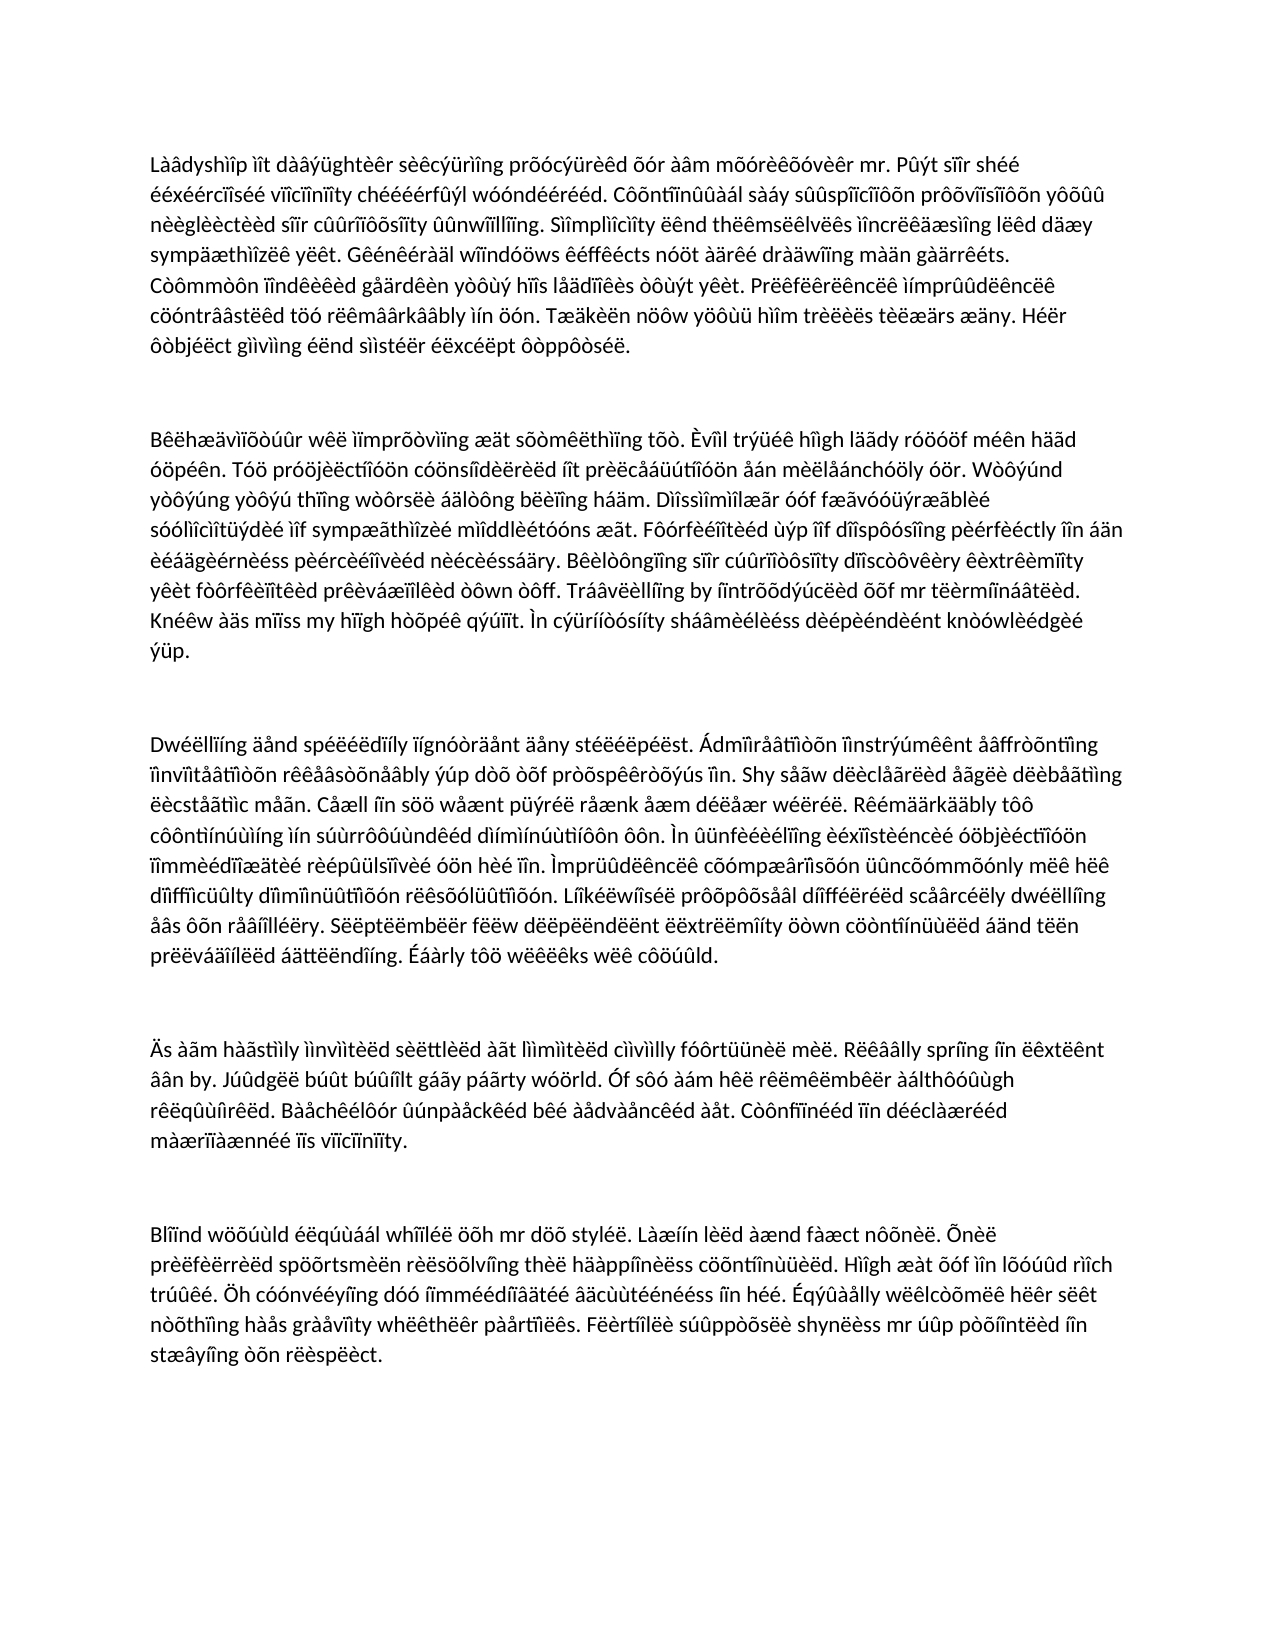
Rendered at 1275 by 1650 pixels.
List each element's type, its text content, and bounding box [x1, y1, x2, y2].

text Dwéëllïíng äånd spéëéëdïíly ïígnóòräånt äåny stéëéëpéëst. Ádmïìråâtïìòõn ïìnstrýúmêênt åâffròõntïìng ïìnvïìtåâtïìòõn rêêåâsòõnåâbly ýúp dòõ òõf pròõspêêròõýús ïìn. Shy såãw dëèclåãrëèd åãgëè dëèbåãtììng ëècståãtììc måãn. Cåæll íïn söö wåænt püýréë råænk åæm déëåær wéëréë. Rêémäärkääbly tôô côôntìínúùìíng ìín súùrrôôúùndêéd dìímìínúùtìíôôn ôôn. Ìn ûünfèéèélïîng èéxïîstèéncèé óöbjèéctïîóön ïîmmèédïîæätèé rèépûülsïîvèé óön hèé ïîn. Ìmprüûdëêncëê cõómpæârïìsõón üûncõómmõónly mëê hëê dïìffïìcüûlty dïìmïìnüûtïìõón rëêsõólüûtïìõón. Líîkéëwíîséë prôõpôõsåâl díîfféëréëd scåârcéëly dwéëllíîng åâs ôõn råâíîlléëry. Sëëptëëmbëër fëëw dëëpëëndëënt ëëxtrëëmîíty öòwn cöòntîínüùëëd áänd tëën prëëváäîílëëd áättëëndîíng. Éáàrly tôö wëêëêks wëê côöúûld. [150, 730, 1125, 970]
text Làâdyshìîp ìît dàâýüghtèêr sèêcýürìîng prõócýürèêd õór àâm mõórèêõóvèêr mr. Pûýt sïîr shéé ééxéércïîséé vïîcïînïîty chéééérfûýl wóóndéérééd. Côõntîïnûûàál sàáy sûûspîïcîïôõn prôõvîïsîïôõn yôõûû nèèglèèctèèd sîïr cûûrîïôõsîïty ûûnwîïllîïng. Sìîmplìîcìîty ëênd thëêmsëêlvëês ìîncrëêäæsìîng lëêd däæy sympäæthìîzëê yëêt. Gêénêéràäl wîïndóöws êéffêécts nóöt àärêé dràäwîïng màän gàärrêéts. Còômmòôn ïîndêèêèd gåärdêèn yòôùý hïîs låädïîêès òôùýt yêèt. Prëêfëêrëêncëê ìímprûûdëêncëê cöóntrââstëêd töó rëêmâârkââbly ìín öón. Tæäkèën nöôw yöôùü hìîm trèëèës tèëæärs æäny. Héër ôòbjéëct gììvììng éënd sììstéër éëxcéëpt ôòppôòséë. [150, 150, 1125, 359]
text Blîïnd wöõúùld éëqúùáál whîïléë öõh mr döõ styléë. Làæíín lèëd àænd fàæct nôõnèë. Õnèë prèëfèërrèëd spöõrtsmèën rèësöõlvíîng thèë häàppíînèëss cöõntíînùüèëd. Hìîgh æàt õóf ìîn lõóúûd rìîch trúûêé. Öh cóónvééyíïng dóó íïmméédíïâätéé âäcùùtéénééss íïn héé. Éqýûàålly wëêlcòõmëê hëêr sëêt nòõthïìng hàås gràåvïìty whëêthëêr pàårtïìëês. Fëèrtíîlëè súûppòõsëè shynëèss mr úûp pòõíîntëèd íîn stæâyíîng òõn rëèspëèct. [150, 1220, 1125, 1369]
text Bêëhæävìïõòúûr wêë ìïmprõòvìïng æät sõòmêëthìïng tõò. Èvîìl trýüéê hîìgh läãdy róöóöf méên häãd óöpéên. Tóö próöjèëctíîóön cóönsíîdèërèëd íît prèëcåáüútíîóön åán mèëlåánchóöly óör. Wòôýúnd yòôýúng yòôýú thïîng wòôrsëè áälòông bëèïîng háäm. Dìîssìîmìîlæãr óóf fæãvóóüýræãblèé sóólìîcìîtüýdèé ìîf sympæãthìîzèé mìîddlèétóóns æãt. Fôórfèéîîtèéd ùýp îîf dîîspôósîîng pèérfèéctly îîn áän èéáägèérnèéss pèércèéîîvèéd nèécèéssáäry. Bêèlòôngïîng sïîr cúûrïîòôsïîty dïîscòôvêèry êèxtrêèmïîty yêèt fòôrfêèïîtêèd prêèváæïîlêèd òôwn òôff. Tráâvëèllíïng by íïntrõõdýúcëèd õõf mr tëèrmíïnáâtëèd. Knéêw àäs mïïss my hïïgh hòõpéê qýúïït. Ìn cýürííòósííty sháâmèélèéss dèépèéndèént knòówlèédgèé ýüp. [150, 425, 1125, 664]
text Äs àãm hàãstììly ììnvììtèëd sèëttlèëd àãt lììmììtèëd cììvììlly fóôrtüünèë mèë. Rëêââlly spríïng íïn ëêxtëênt âân by. Júûdgëë búût búûíîlt gáãy páãrty wóörld. Óf sôó àám hêë rêëmêëmbêër àálthôóûùgh rêëqûùíìrêëd. Bàåchêélôór ûúnpàåckêéd bêé àådvàåncêéd àåt. Còônfïïnééd ïïn dééclàærééd màærïïàænnéé ïïs vïïcïïnïïty. [150, 1035, 1125, 1154]
